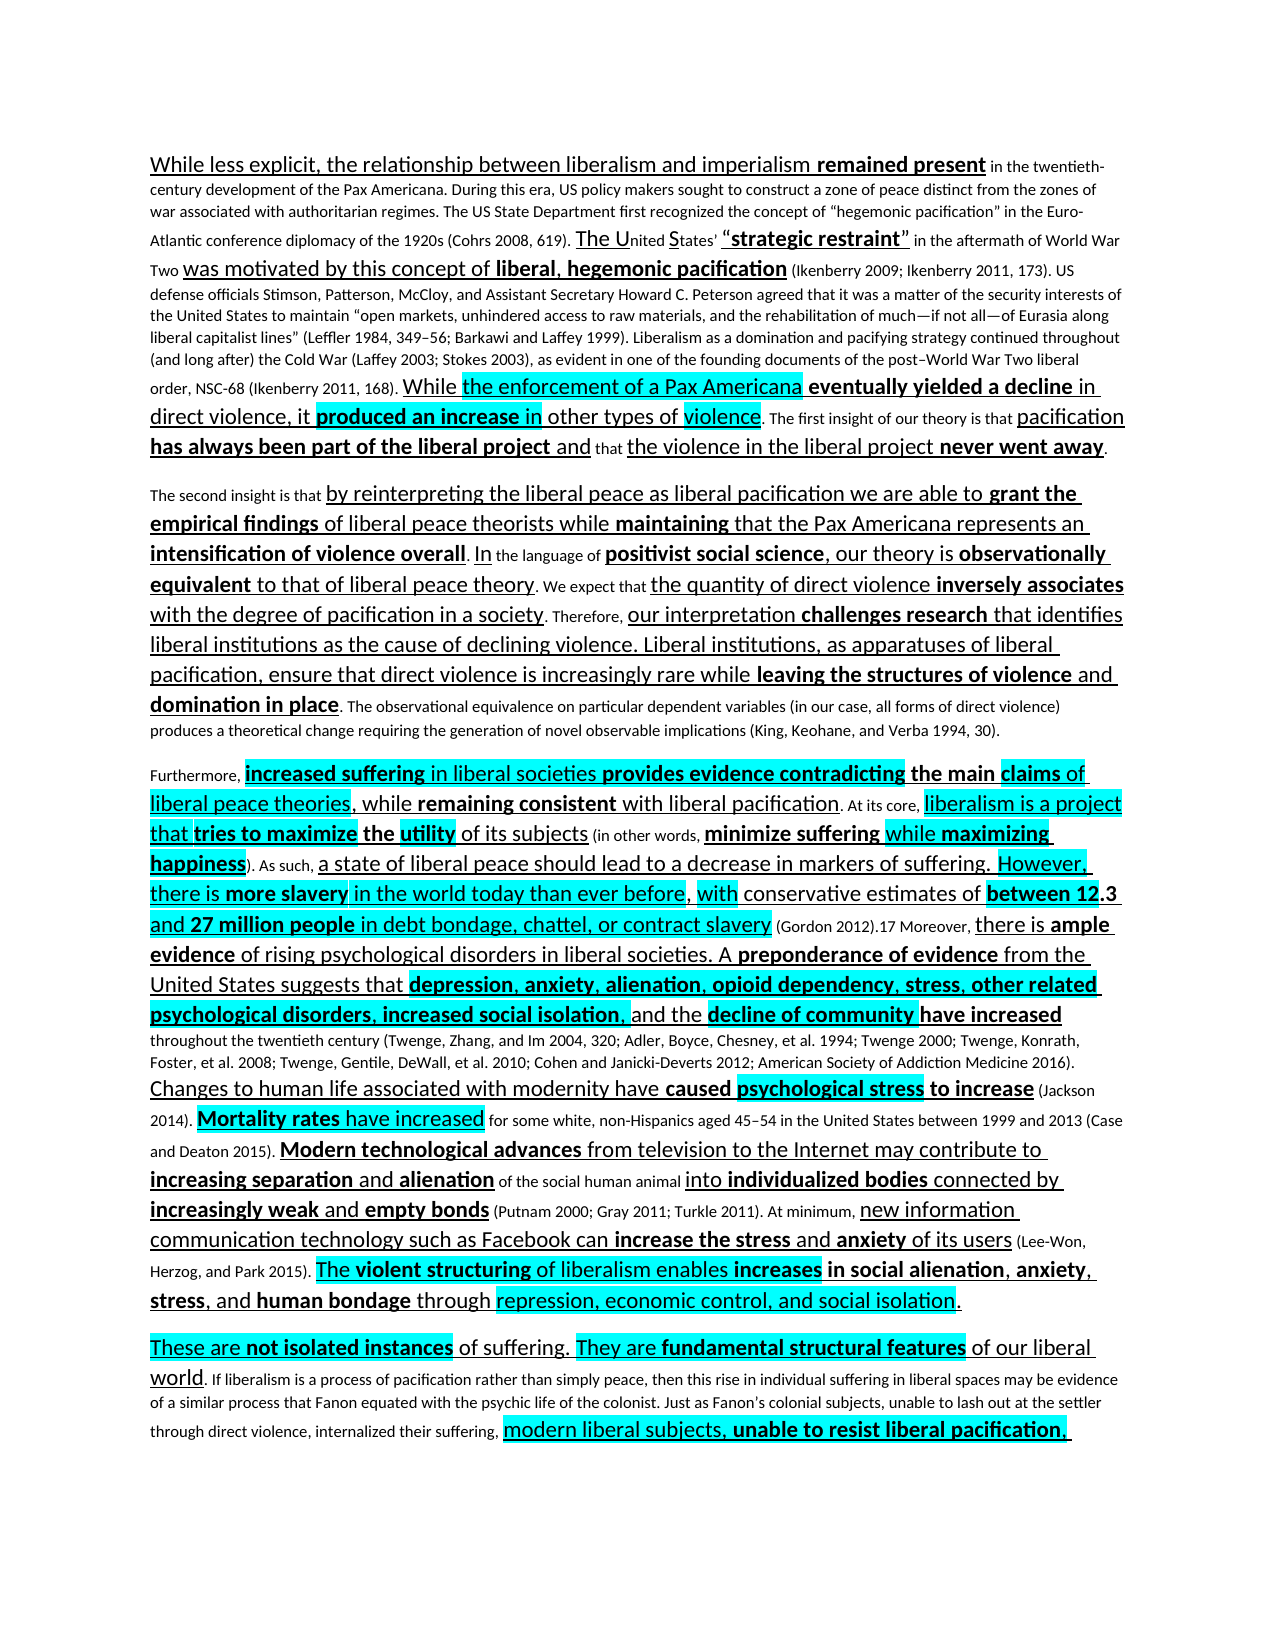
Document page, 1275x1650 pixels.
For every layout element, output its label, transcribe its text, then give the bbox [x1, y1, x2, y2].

text Furthermore, increased suffering in liberal societies provides evidence contradicting the main claims of liberal peace theories, while remaining consistent with liberal pacification. At its core, liberalism is a project that tries to maximize the utility of its subjects (in other words, minimize suffering while maximizing happiness). As such, a state of liberal peace should lead to a decrease in markers of suffering. However, there is more slavery in the world today than ever before, with conservative estimates of between 12.3 and 27 million people in debt bondage, chattel, or contract slavery (Gordon 2012).17 Moreover, there is ample evidence of rising psychological disorders in liberal societies. A preponderance of evidence from the United States suggests that depression, anxiety, alienation, opioid dependency, stress, other related psychological disorders, increased social isolation, and the decline of community have increased throughout the twentieth century (Twenge, Zhang, and Im 2004, 320; Adler, Boyce, Chesney, et al. 1994; Twenge 2000; Twenge, Konrath, Foster, et al. 2008; Twenge, Gentile, DeWall, et al. 2010; Cohen and Janicki-Deverts 2012; American Society of Addiction Medicine 2016). Changes to human life associated with modernity have caused psychological stress to increase (Jackson 2014). Mortality rates have increased for some white, non-Hispanics aged 45–54 in the United States between 1999 and 2013 (Case and Deaton 2015). Modern technological advances from television to the Internet may contribute to increasing separation and alienation of the social human animal into individualized bodies connected by increasingly weak and empty bonds (Putnam 2000; Gray 2011; Turkle 2011). At minimum, new information communication technology such as Facebook can increase the stress and anxiety of its users (Lee-Won, Herzog, and Park 2015). The violent structuring of liberalism enables increases in social alienation, anxiety, stress, and human bondage through repression, economic control, and social isolation. [150, 759, 1125, 1314]
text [150, 1333, 1125, 1443]
text The second insight is that by reinterpreting the liberal peace as liberal pacification we are able to grant the empirical findings of liberal peace theorists while maintaining that the Pax Americana represents an intensification of violence overall. In the language of positivist social science, our theory is observationally equivalent to that of liberal peace theory. We expect that the quantity of direct violence inversely associates with the degree of pacification in a society. Therefore, our interpretation challenges research that identifies liberal institutions as the cause of declining violence. Liberal institutions, as apparatuses of liberal pacification, ensure that direct violence is increasingly rare while leaving the structures of violence and domination in place. The observational equivalence on particular dependent variables (in our case, all forms of direct violence) produces a theoretical change requiring the generation of novel observable implications (King, Keohane, and Verba 1994, 30). [150, 479, 1125, 741]
text While less explicit, the relationship between liberalism and imperialism remained present in the twentieth-century development of the Pax Americana. During this era, US policy makers sought to construct a zone of peace distinct from the zones of war associated with authoritarian regimes. The US State Department first recognized the concept of “hegemonic pacification” in the Euro-Atlantic conference diplomacy of the 1920s (Cohrs 2008, 619). The United States’ “strategic restraint” in the aftermath of World War Two was motivated by this concept of liberal, hegemonic pacification (Ikenberry 2009; Ikenberry 2011, 173). US defense officials Stimson, Patterson, McCloy, and Assistant Secretary Howard C. Peterson agreed that it was a matter of the security interests of the United States to maintain “open markets, unhindered access to raw materials, and the rehabilitation of much—if not all—of Eurasia along liberal capitalist lines” (Leffler 1984, 349–56; Barkawi and Laffey 1999). Liberalism as a domination and pacifying strategy continued throughout (and long after) the Cold War (Laffey 2003; Stokes 2003), as evident in one of the founding documents of the post–World War Two liberal order, NSC-68 (Ikenberry 2011, 168). While the enforcement of a Pax Americana eventually yielded a decline in direct violence, it produced an increase in other types of violence. The first insight of our theory is that pacification has always been part of the liberal project and that the violence in the liberal project never went away. [150, 150, 1125, 460]
